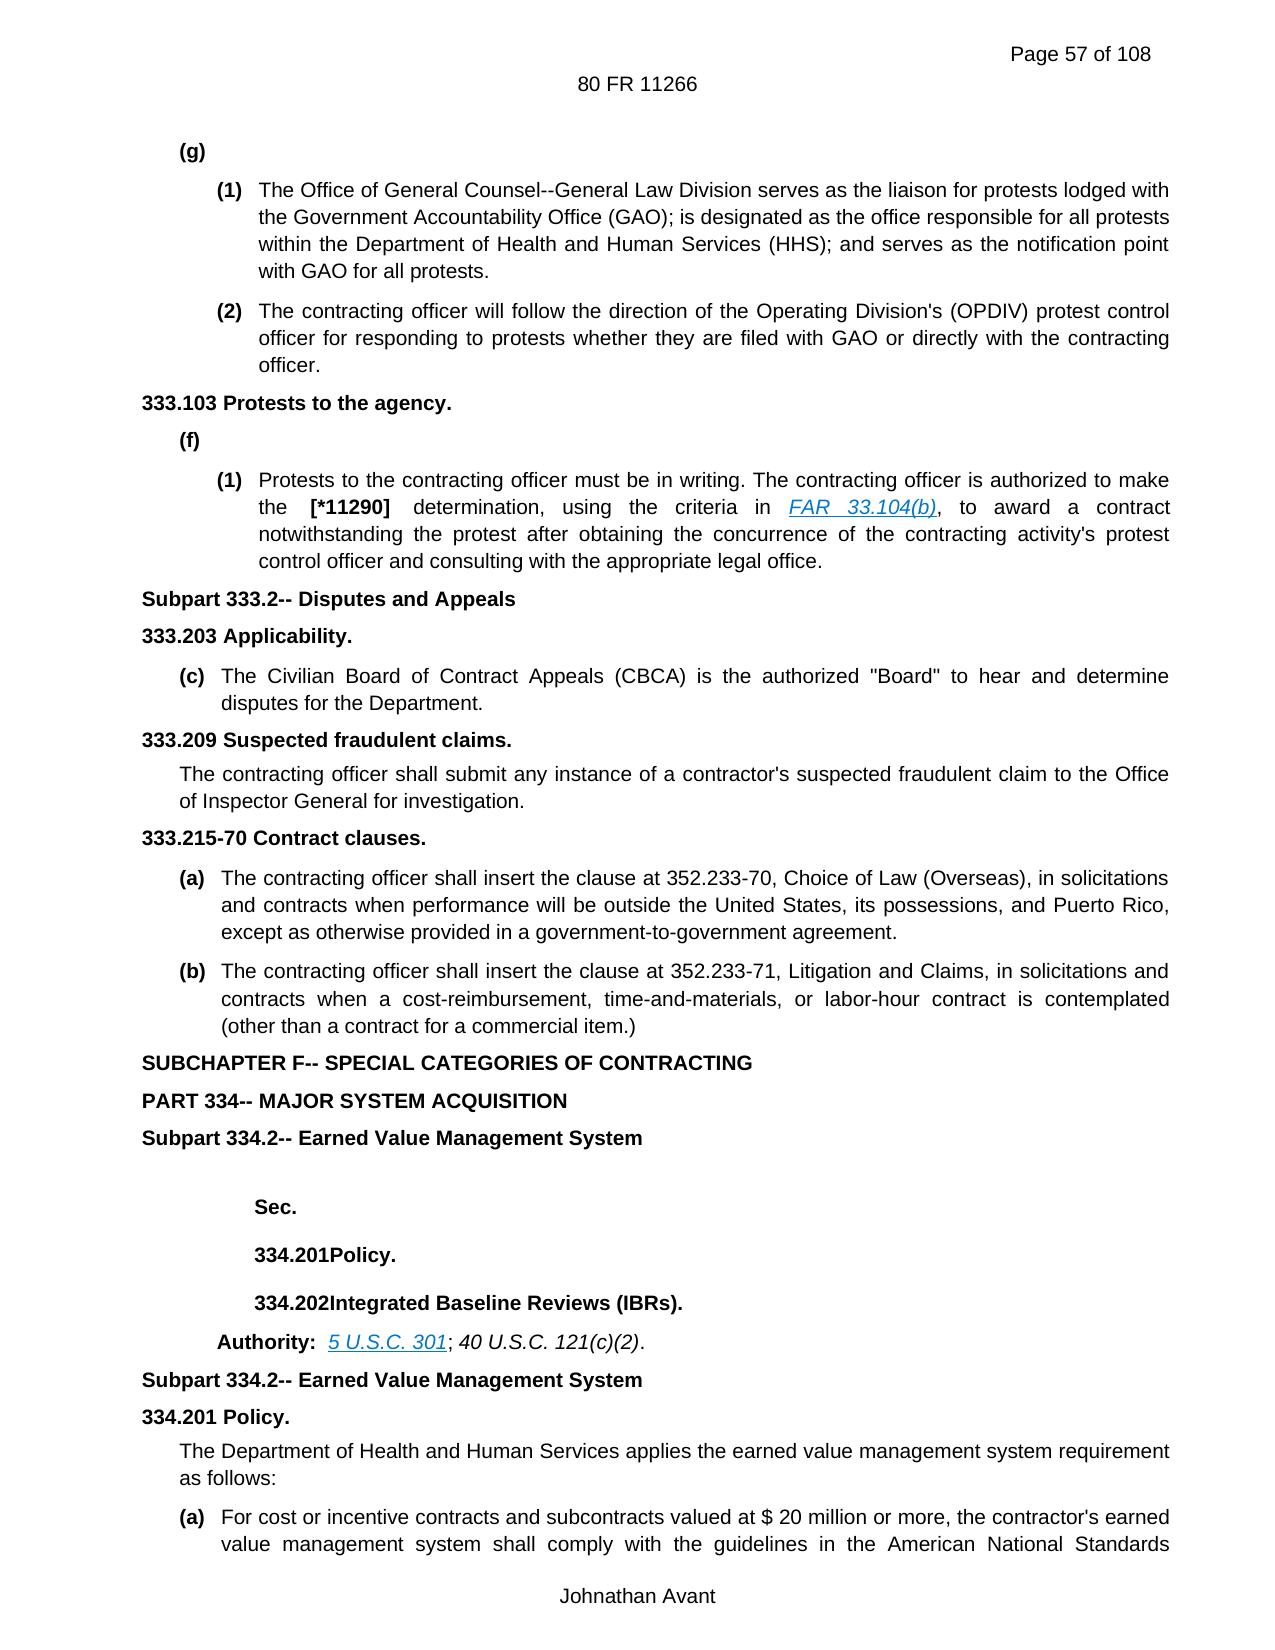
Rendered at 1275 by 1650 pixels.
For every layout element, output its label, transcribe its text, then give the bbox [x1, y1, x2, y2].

text Authority: 5 U.S.C. 301; 40 U.S.C. 121(c)(2). [217, 1327, 1171, 1354]
list Protests to the contracting officer must be in writing. The contracting officer is authorized to make the [*11290] determination, using the criteria in FAR 33.104(b), to award a contract notwithstanding the protest after obtaining the concurrence of the contracting activity's protest control officer and consulting with the appropriate legal office. [217, 464, 1171, 573]
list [179, 1502, 1171, 1556]
list The contracting officer will follow the direction of the Operating Division's (OPDIV) protest control officer for responding to protests whether they are filed with GAO or directly with the contracting officer. [217, 296, 1171, 377]
list The Office of General Counsel--General Law Division serves as the liaison for protests lodged with the Government Accountability Office (GAO); is designated as the office responsible for all protests within the Department of Health and Human Services (HHS); and serves as the notification point with GAO for all protests. [217, 175, 1171, 283]
list The contracting officer shall insert the clause at 352.233-70, Choice of Law (Overseas), in solicitations and contracts when performance will be outside the United States, its possessions, and Puerto Rico, except as otherwise provided in a government-to-government agreement. [179, 862, 1171, 944]
text 334.202Integrated Baseline Reviews (IBRs). [254, 1287, 1171, 1314]
list . [142, 389, 1171, 414]
list ITION [142, 1087, 1171, 1112]
text The contracting officer shall submit any instance of a contractor's suspected fraudulent claim to the Office of Inspector General for investigation. [179, 758, 1171, 812]
text The Department of Health and Human Services applies the earned value management system requirement as follows: [179, 1435, 1171, 1489]
list laims. [142, 727, 1171, 752]
list ppeals [142, 585, 1171, 610]
list IES OF CONTRACTING [142, 1050, 1171, 1075]
list anagement System [142, 1125, 1171, 1150]
text 334.201Policy. [254, 1239, 1171, 1267]
table_header Sec. [93, 1150, 1159, 1219]
list anagement System [142, 1367, 1171, 1392]
list The contracting officer shall insert the clause at 352.233-71, Litigation and Claims, in solicitations and contracts when a cost-reimbursement, time-and-materials, or labor-hour contract is contemplated (other than a contract for a commercial item.) [179, 956, 1171, 1037]
list The Civilian Board of Contract Appeals (CBCA) is the authorized "Board" to hear and determine disputes for the Department. [179, 660, 1171, 714]
